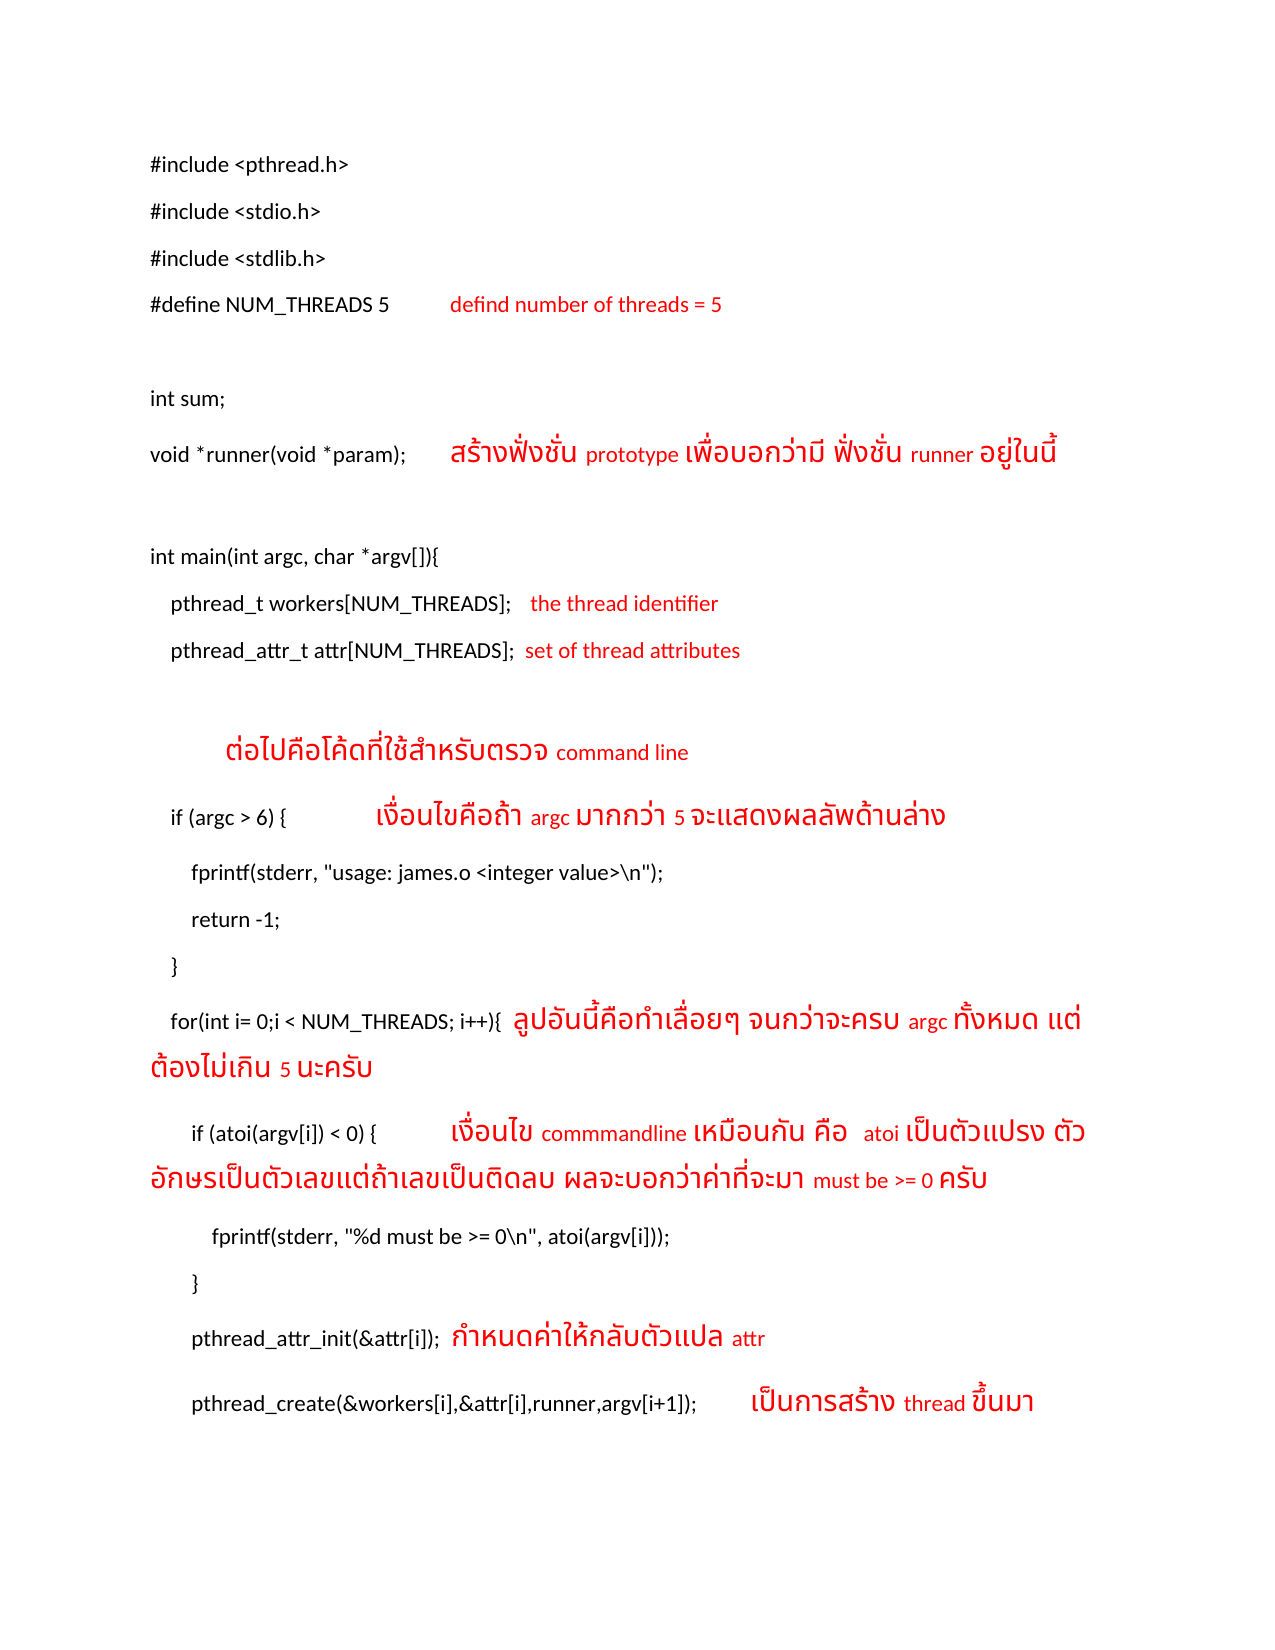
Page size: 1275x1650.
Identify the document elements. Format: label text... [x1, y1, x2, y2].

text #include <stdlib.h> [150, 244, 1125, 272]
text if (argc > 6) { เงื่อนไขคือถ้า argc มากกว่า 5 จะแสดงผลลัพด้านล่าง [150, 794, 1125, 838]
text #include <pthread.h> [150, 150, 1125, 178]
text fprintf(stderr, "%d must be >= 0\n", atoi(argv[i])); [150, 1222, 1125, 1250]
text pthread_create(&workers[i],&attr[i],runner,argv[i+1]); เป็นการสร้าง thread ขึ้นมา [150, 1380, 1125, 1424]
text pthread_attr_init(&attr[i]); กำหนดค่าให้กลับตัวแปล attr [150, 1316, 1125, 1360]
text int main(int argc, char *argv[]){ [150, 542, 1125, 570]
text #include <stdio.h> [150, 197, 1125, 225]
text } [150, 952, 1125, 980]
text fprintf(stderr, "usage: james.o <integer value>\n"); [150, 858, 1125, 886]
text int sum; [150, 384, 1125, 412]
text } [150, 1269, 1125, 1297]
text pthread_attr_t attr[NUM_THREADS]; set of thread attributes [150, 636, 1125, 664]
text return -1; [150, 905, 1125, 933]
text void *runner(void *param); สร้างฟั่งชั่น prototype เพื่อบอกว่ามี ฟั่งชั่น runner อยู่ในนี้ [150, 431, 1125, 475]
text ต่อไปคือโค้ดที่ใช้สำหรับตรวจ command line [150, 730, 1125, 774]
text #define NUM_THREADS 5 defind number of threads = 5 [150, 291, 1125, 319]
text for(int i= 0;i < NUM_THREADS; i++){ ลูปอันนี้คือทำเลื่อยๆ จนกว่าจะครบ argc ทั้งหมด แต่ต้องไม่เกิน 5 นะครับ [150, 999, 1125, 1090]
text pthread_t workers[NUM_THREADS]; the thread identifier [150, 589, 1125, 617]
text if (atoi(argv[i]) < 0) { เงื่อนไข commmandline เหมือนกัน คือ atoi เป็นตัวแปรง ตัวอักษรเป็นตัวเลขแต่ถ้าเลขเป็นติดลบ ผลจะบอกว่าค่าที่จะมา must be >= 0 ครับ [150, 1110, 1125, 1202]
